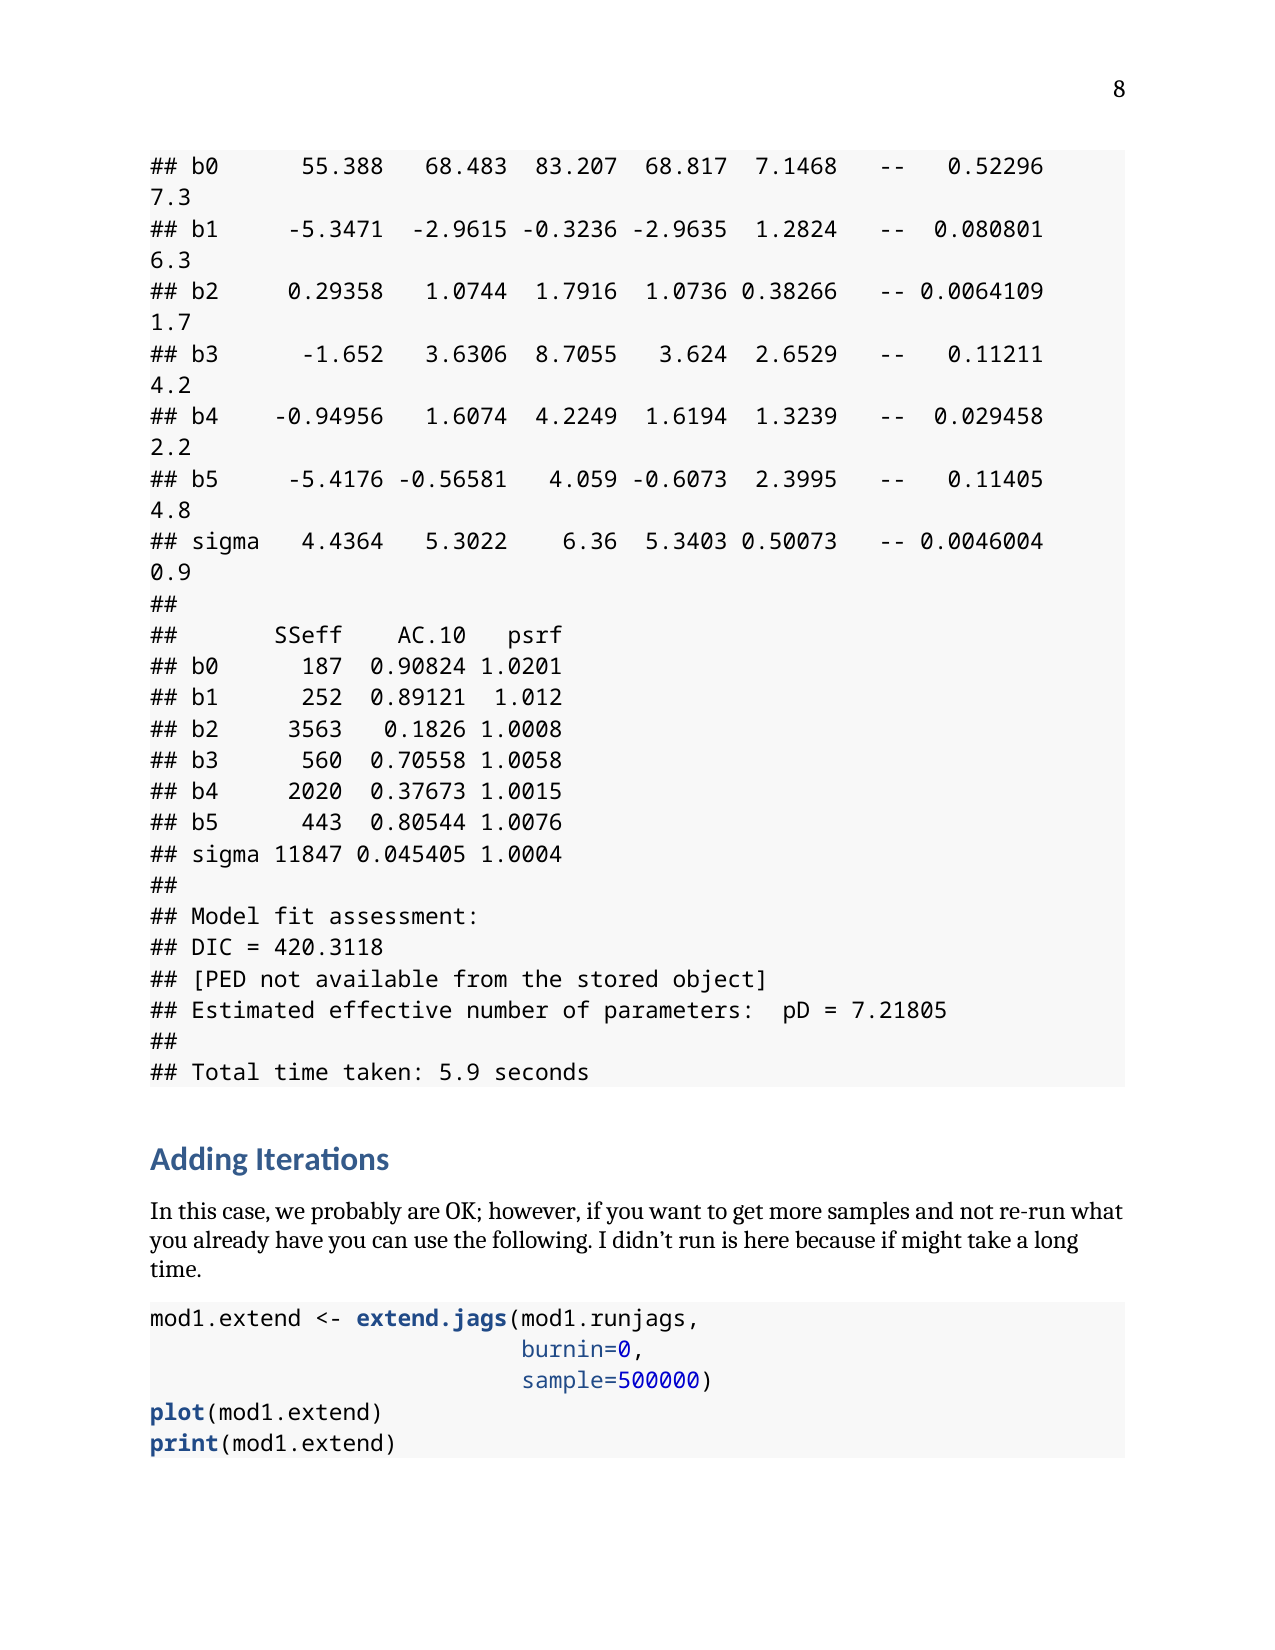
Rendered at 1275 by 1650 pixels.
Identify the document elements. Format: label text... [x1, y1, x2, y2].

text In this case, we probably are OK; however, if you want to get more samples and not re-run what you already have you can use the following. I didn’t run is here because if might take a long time. [150, 1197, 1125, 1283]
subtitle Adding Iterations [150, 1137, 1125, 1178]
text mod1.extend <- extend.jags(mod1.runjags, burnin=0, sample=500000) plot(mod1.extend) print(mod1.extend) [150, 1302, 1125, 1458]
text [150, 150, 1125, 1087]
